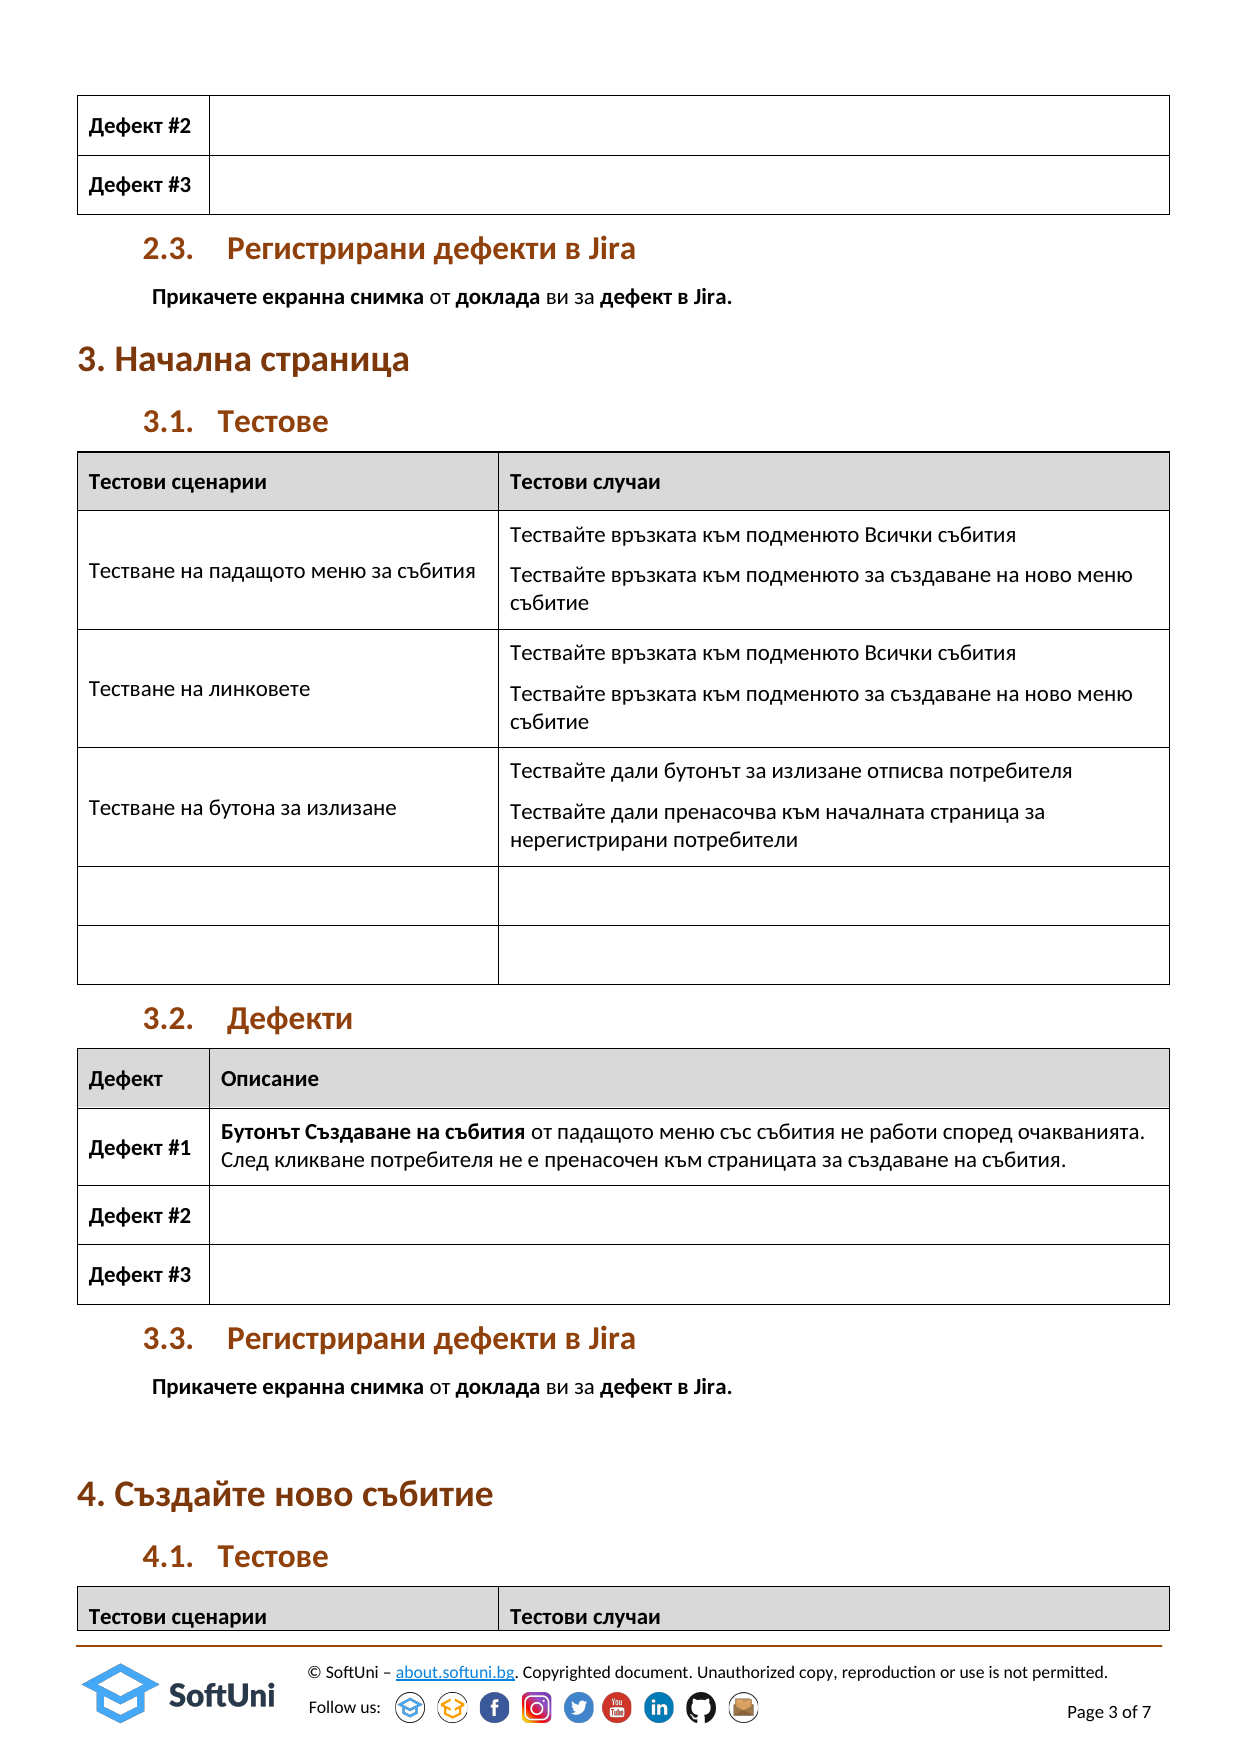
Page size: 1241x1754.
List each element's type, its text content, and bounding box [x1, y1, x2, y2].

subtitle Създайте ново събитие [77, 1470, 1163, 1516]
table_cell Тестване на падащото меню за събития [78, 511, 498, 629]
table_cell [210, 96, 1169, 154]
table_cell [499, 926, 1169, 984]
picture [658, 1705, 667, 1714]
picture [665, 1692, 674, 1701]
subtitle Регистрирани дефекти в Jira [142, 1317, 1163, 1358]
subtitle Тестове [142, 400, 1163, 441]
picture [644, 1692, 653, 1701]
table_cell Дефект #2 [78, 96, 209, 154]
table_cell Дефект #1 [78, 1109, 209, 1185]
table_cell Тествайте дали бутонът за излизане отписва потребителя Тествайте дали пренасочва към началната страница за нерегистрирани потребители [499, 748, 1169, 866]
table_cell [78, 926, 498, 984]
table_cell [499, 867, 1169, 925]
table_header Тестови сценарии [78, 1587, 498, 1630]
table_cell Тествайте връзката към подменюто Всички събития Тествайте връзката към подменюто за създаване на ново меню събитие [499, 511, 1169, 629]
table_header Тестови случаи [499, 1587, 1169, 1630]
table_cell Тестване на линковете [78, 630, 498, 747]
picture [395, 1692, 425, 1723]
picture [644, 1714, 653, 1723]
table_cell Тестване на бутона за излизане [78, 748, 498, 866]
picture [479, 1692, 510, 1723]
table_cell [210, 1186, 1169, 1244]
table_header Тестови случаи [499, 453, 1169, 510]
picture [602, 1692, 632, 1723]
picture [522, 1692, 552, 1723]
table_cell [210, 156, 1169, 213]
picture [686, 1692, 716, 1723]
text Прикачете екранна снимка от доклада ви за дефект в Jira. [77, 1372, 1163, 1400]
table_cell Дефект #3 [78, 1245, 209, 1303]
picture [75, 1658, 281, 1729]
table_cell [78, 867, 498, 925]
subtitle Тестове [142, 1535, 1163, 1576]
table_header Описание [210, 1049, 1169, 1107]
table_cell Дефект #3 [78, 156, 209, 213]
table_header Дефект [78, 1049, 209, 1107]
table_cell Бутонът Създаване на събития от падащото меню със събития не работи според очакванията. След кликване потребителя не е пренасочен към страницата за създаване на събития. [210, 1109, 1169, 1185]
table_cell Дефект #2 [78, 1186, 209, 1244]
picture [665, 1714, 674, 1723]
table_cell Тествайте връзката към подменюто Всички събития Тествайте връзката към подменюто за създаване на ново меню събитие [499, 630, 1169, 747]
table_header Тестови сценарии [78, 453, 498, 510]
text Прикачете екранна снимка от доклада ви за дефект в Jira. [77, 282, 1163, 310]
table_cell [210, 1245, 1169, 1303]
picture [437, 1692, 468, 1723]
picture [564, 1692, 594, 1723]
picture [728, 1692, 759, 1723]
subtitle Регистрирани дефекти в Jira [142, 227, 1163, 268]
subtitle Начална страница [77, 335, 1163, 381]
subtitle Дефекти [142, 997, 1163, 1038]
